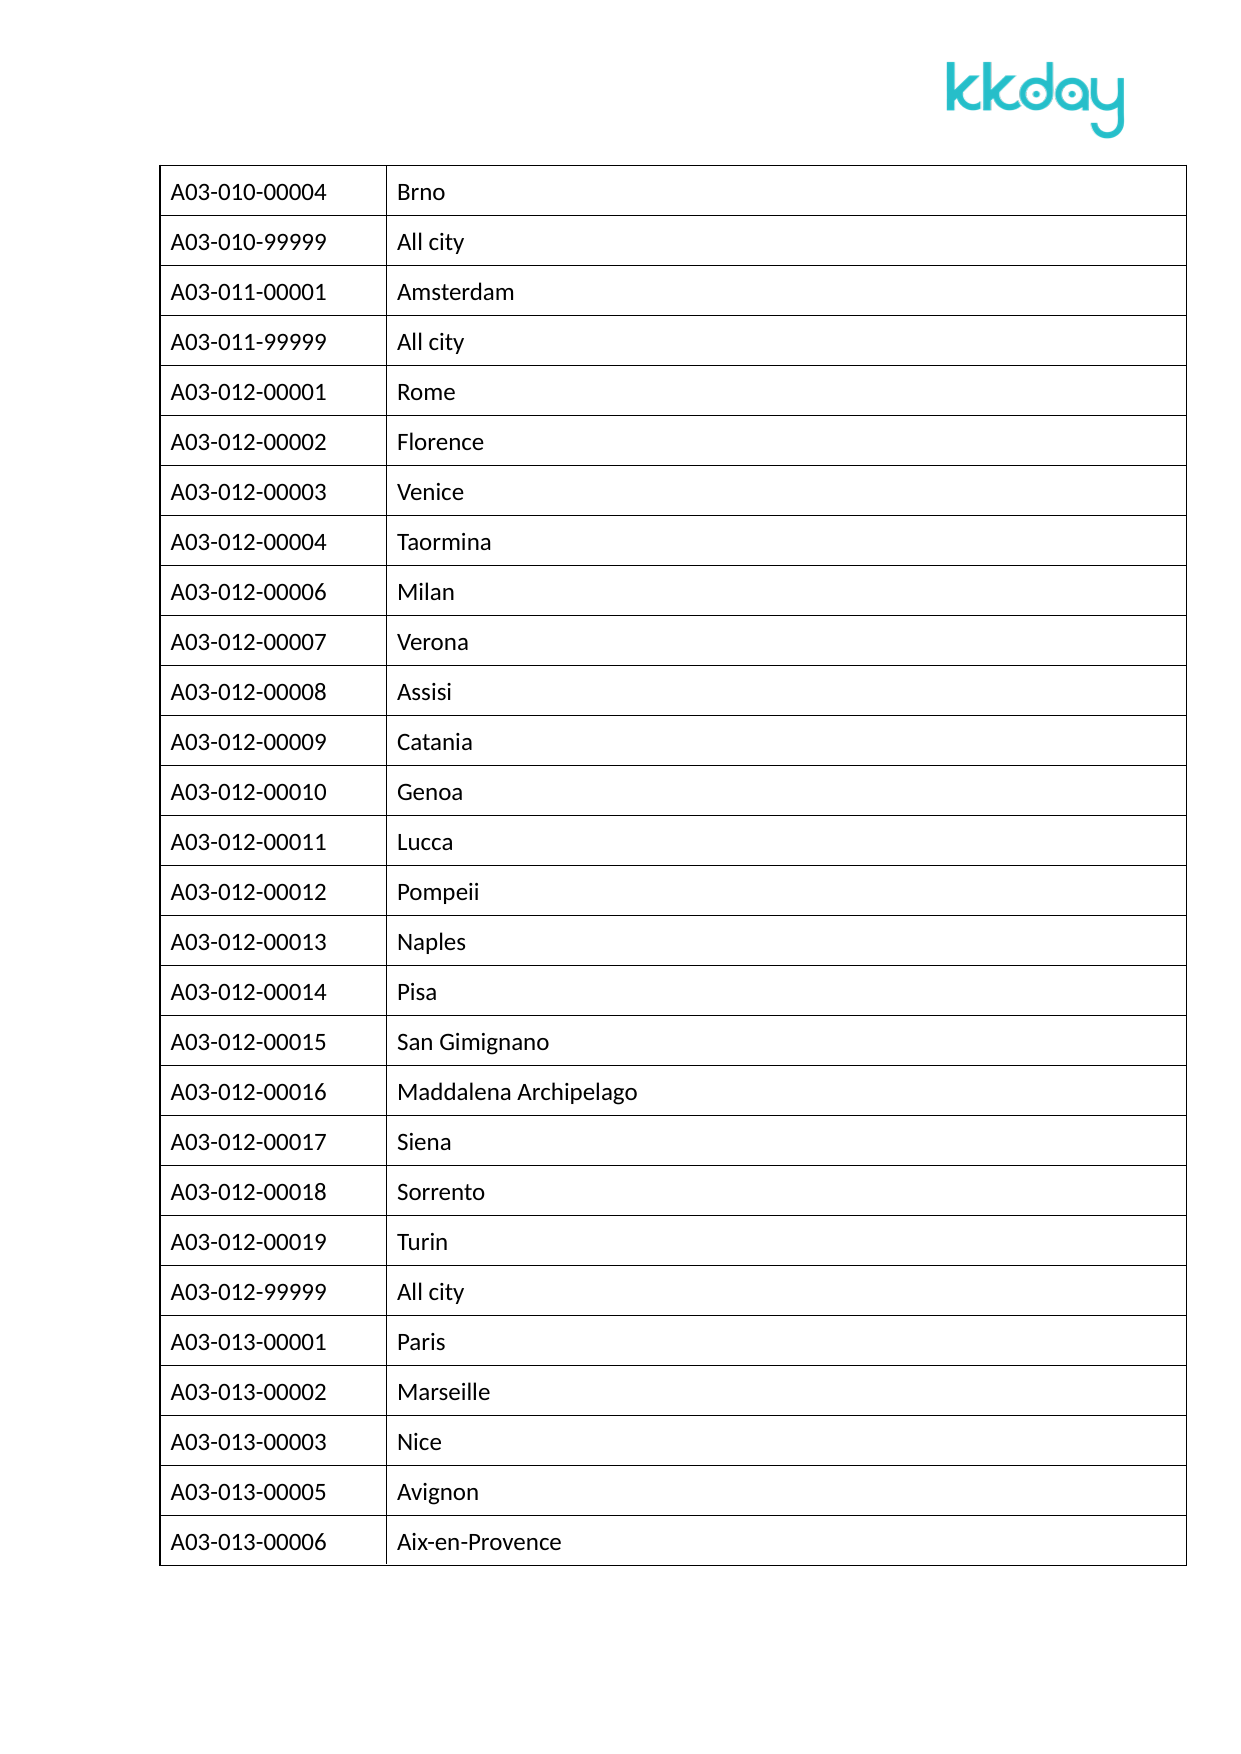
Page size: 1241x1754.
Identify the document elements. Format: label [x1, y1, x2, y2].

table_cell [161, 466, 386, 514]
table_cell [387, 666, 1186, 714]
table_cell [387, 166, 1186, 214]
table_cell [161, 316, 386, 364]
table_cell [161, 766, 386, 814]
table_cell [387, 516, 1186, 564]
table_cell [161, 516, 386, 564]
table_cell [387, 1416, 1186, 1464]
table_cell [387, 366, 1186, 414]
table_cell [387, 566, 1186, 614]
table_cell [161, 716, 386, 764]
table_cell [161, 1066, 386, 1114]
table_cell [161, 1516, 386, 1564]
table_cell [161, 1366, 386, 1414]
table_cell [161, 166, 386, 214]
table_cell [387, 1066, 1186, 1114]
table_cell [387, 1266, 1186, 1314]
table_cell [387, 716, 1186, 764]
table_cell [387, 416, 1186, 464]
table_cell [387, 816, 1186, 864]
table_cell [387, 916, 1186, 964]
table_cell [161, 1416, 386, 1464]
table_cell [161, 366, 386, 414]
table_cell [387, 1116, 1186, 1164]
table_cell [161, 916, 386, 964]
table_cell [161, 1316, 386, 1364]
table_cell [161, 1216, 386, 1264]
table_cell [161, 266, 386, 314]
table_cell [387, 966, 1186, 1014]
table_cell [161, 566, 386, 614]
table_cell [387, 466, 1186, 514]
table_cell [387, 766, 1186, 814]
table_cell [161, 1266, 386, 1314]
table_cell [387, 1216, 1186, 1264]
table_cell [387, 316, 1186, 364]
picture [941, 56, 1128, 144]
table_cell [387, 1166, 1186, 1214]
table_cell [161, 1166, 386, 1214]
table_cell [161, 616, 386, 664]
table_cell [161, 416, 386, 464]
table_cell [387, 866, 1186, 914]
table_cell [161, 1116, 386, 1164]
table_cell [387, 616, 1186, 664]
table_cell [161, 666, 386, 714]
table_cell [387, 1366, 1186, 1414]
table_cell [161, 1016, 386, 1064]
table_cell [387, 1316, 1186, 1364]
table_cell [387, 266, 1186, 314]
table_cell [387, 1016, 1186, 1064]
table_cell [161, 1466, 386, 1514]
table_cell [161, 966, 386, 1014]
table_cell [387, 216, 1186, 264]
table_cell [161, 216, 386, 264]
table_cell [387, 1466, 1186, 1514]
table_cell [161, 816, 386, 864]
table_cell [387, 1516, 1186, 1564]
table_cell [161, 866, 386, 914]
